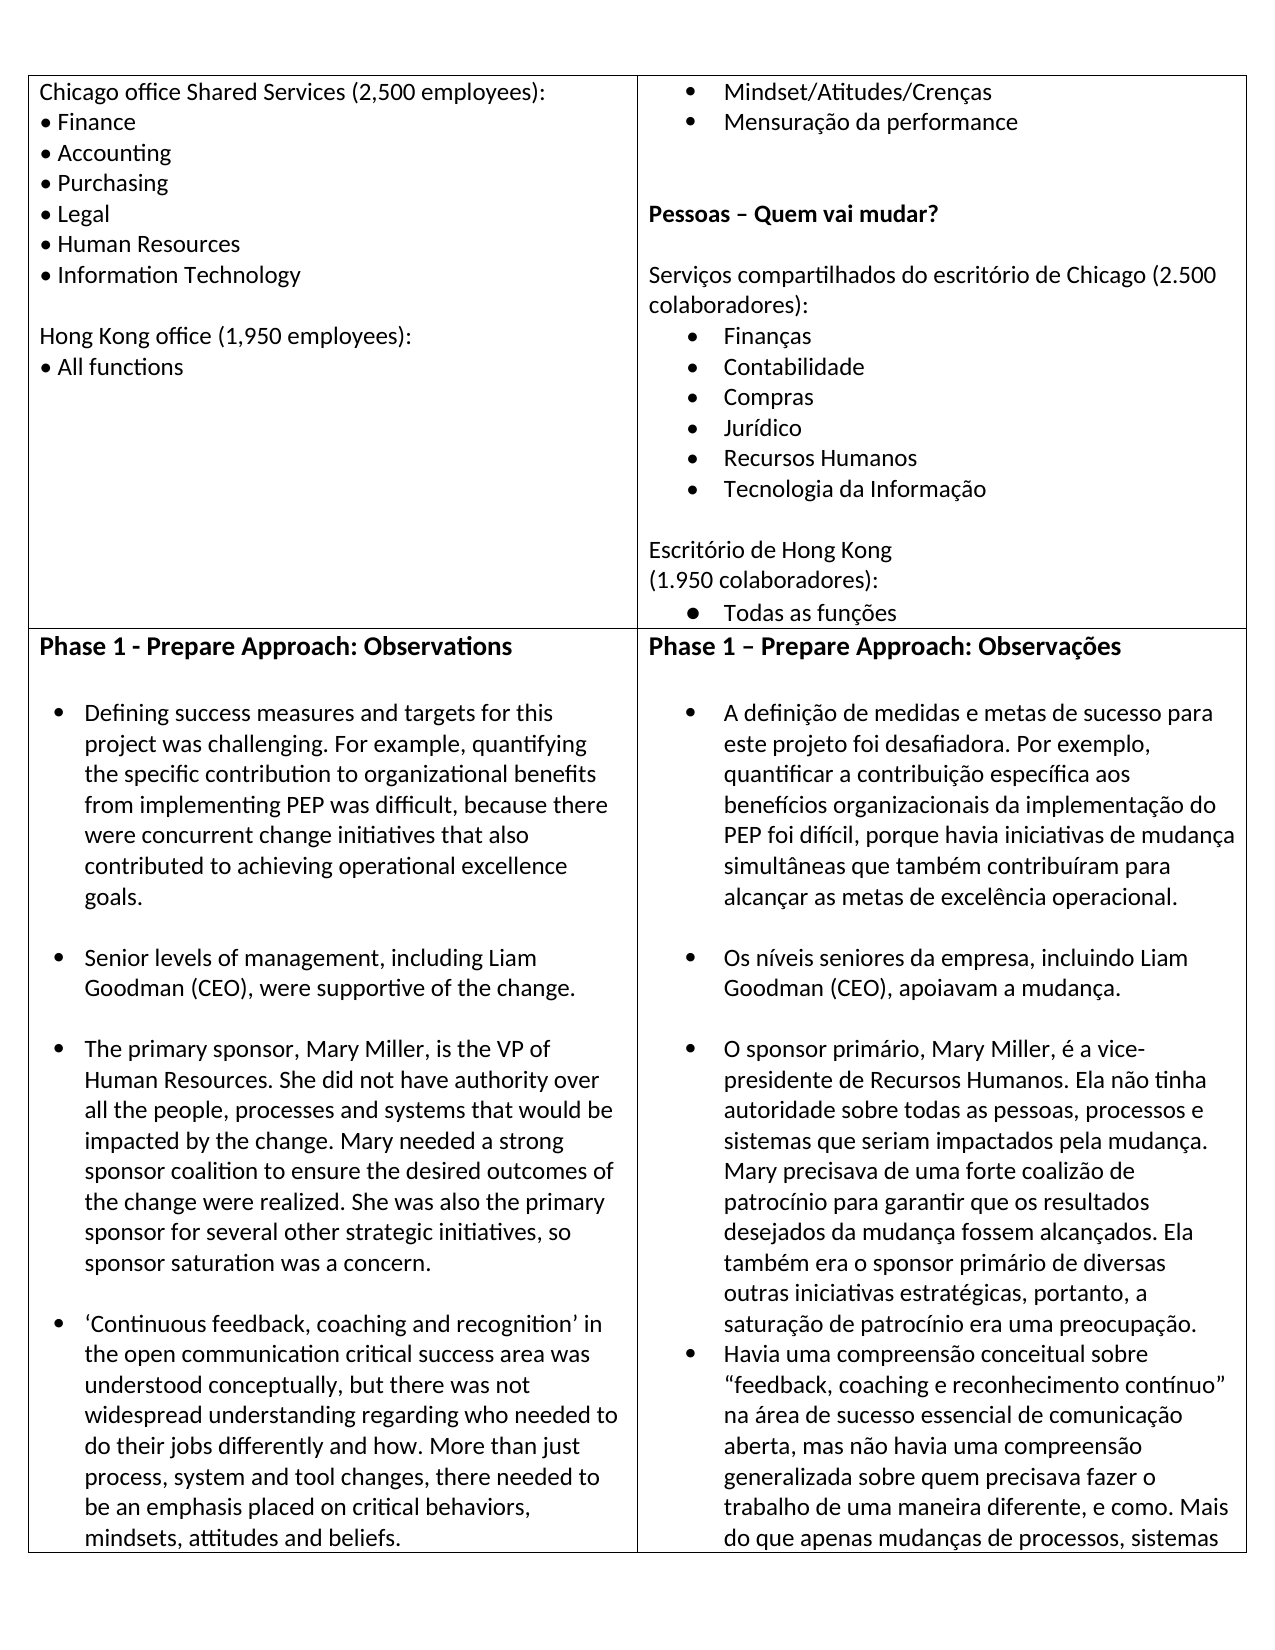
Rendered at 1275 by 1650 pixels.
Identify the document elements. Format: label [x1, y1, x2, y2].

table_cell [638, 76, 1246, 628]
table_cell [29, 76, 637, 628]
table_cell [29, 629, 637, 1552]
table_cell [638, 629, 1246, 1552]
